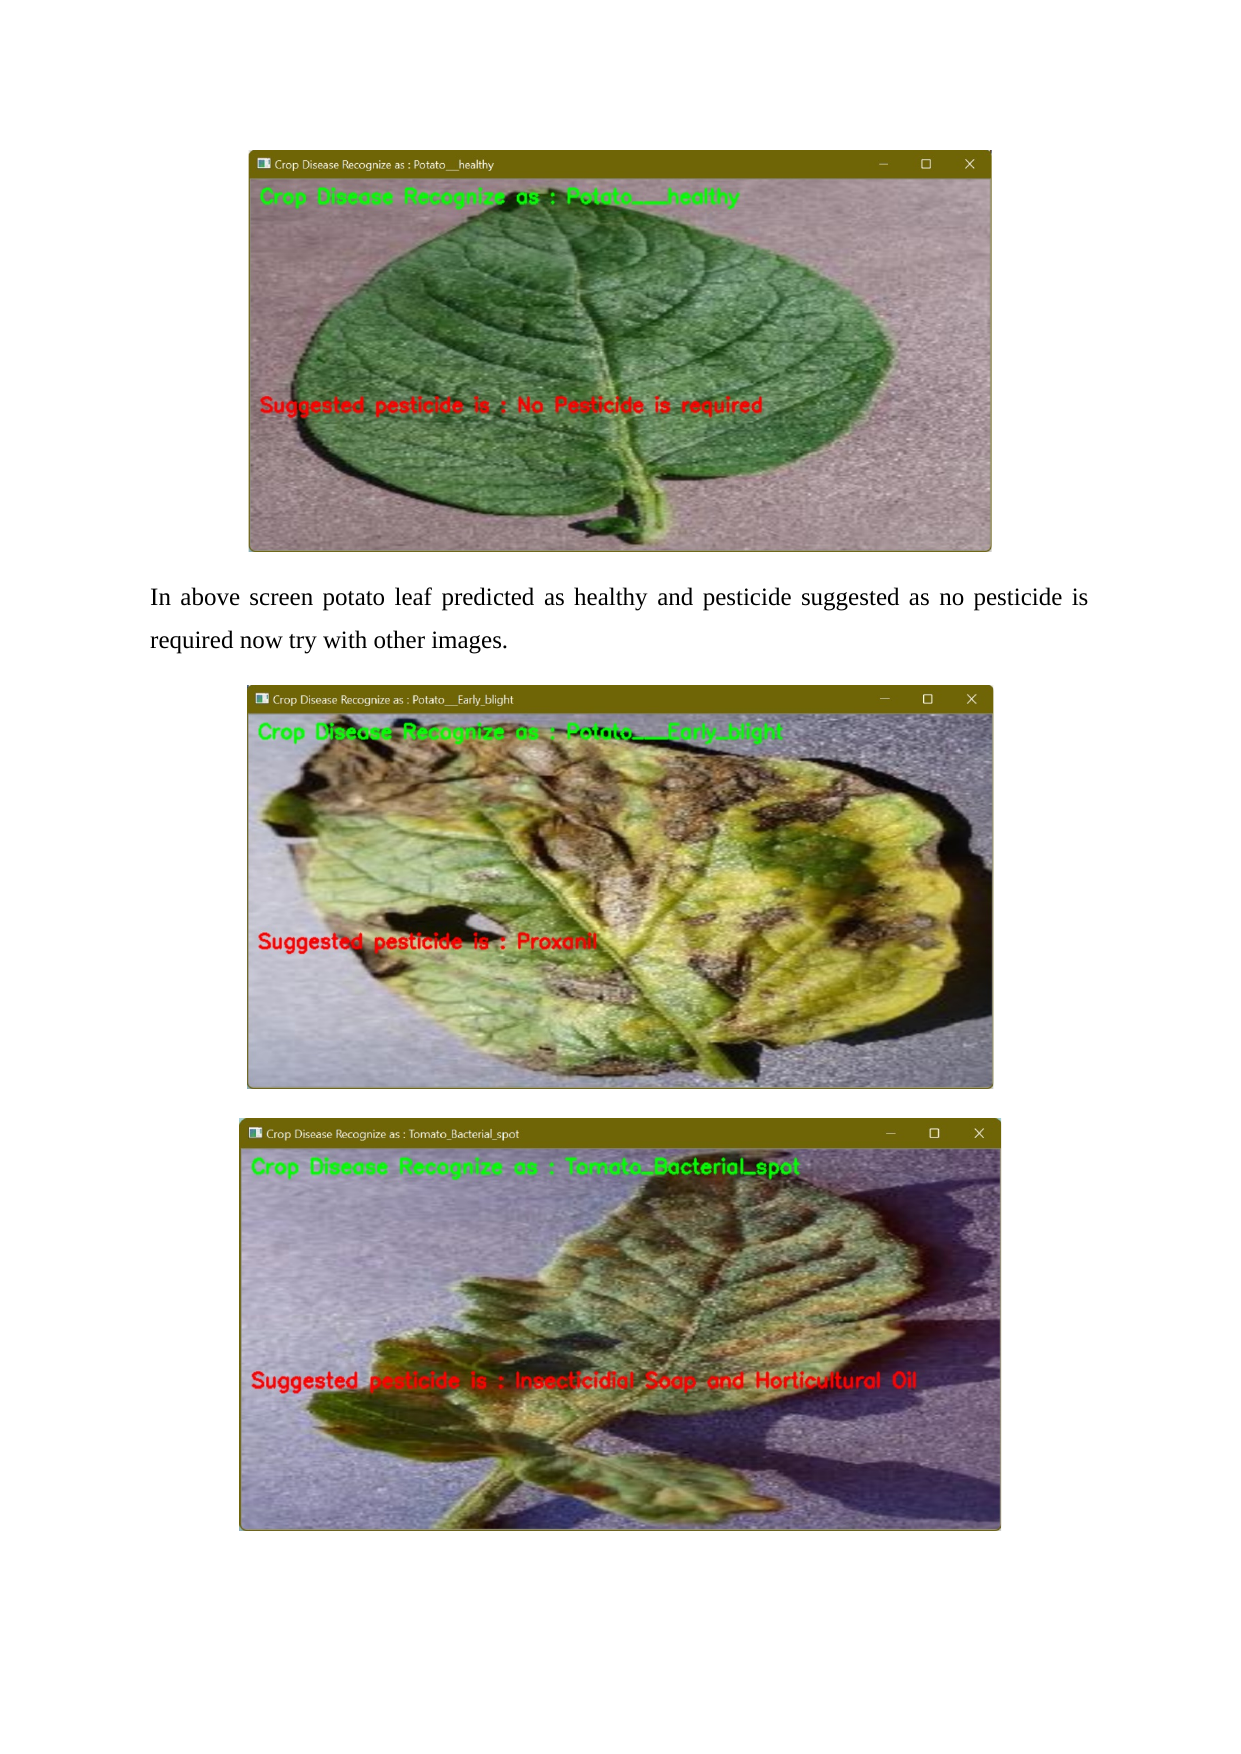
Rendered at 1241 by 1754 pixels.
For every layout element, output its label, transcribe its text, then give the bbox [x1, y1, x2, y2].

picture [248, 150, 992, 552]
text In above screen potato leaf predicted as healthy and pesticide suggested as no pesticide is required now try with other images. [150, 582, 1090, 654]
picture [247, 685, 994, 1089]
picture [239, 1118, 1002, 1531]
